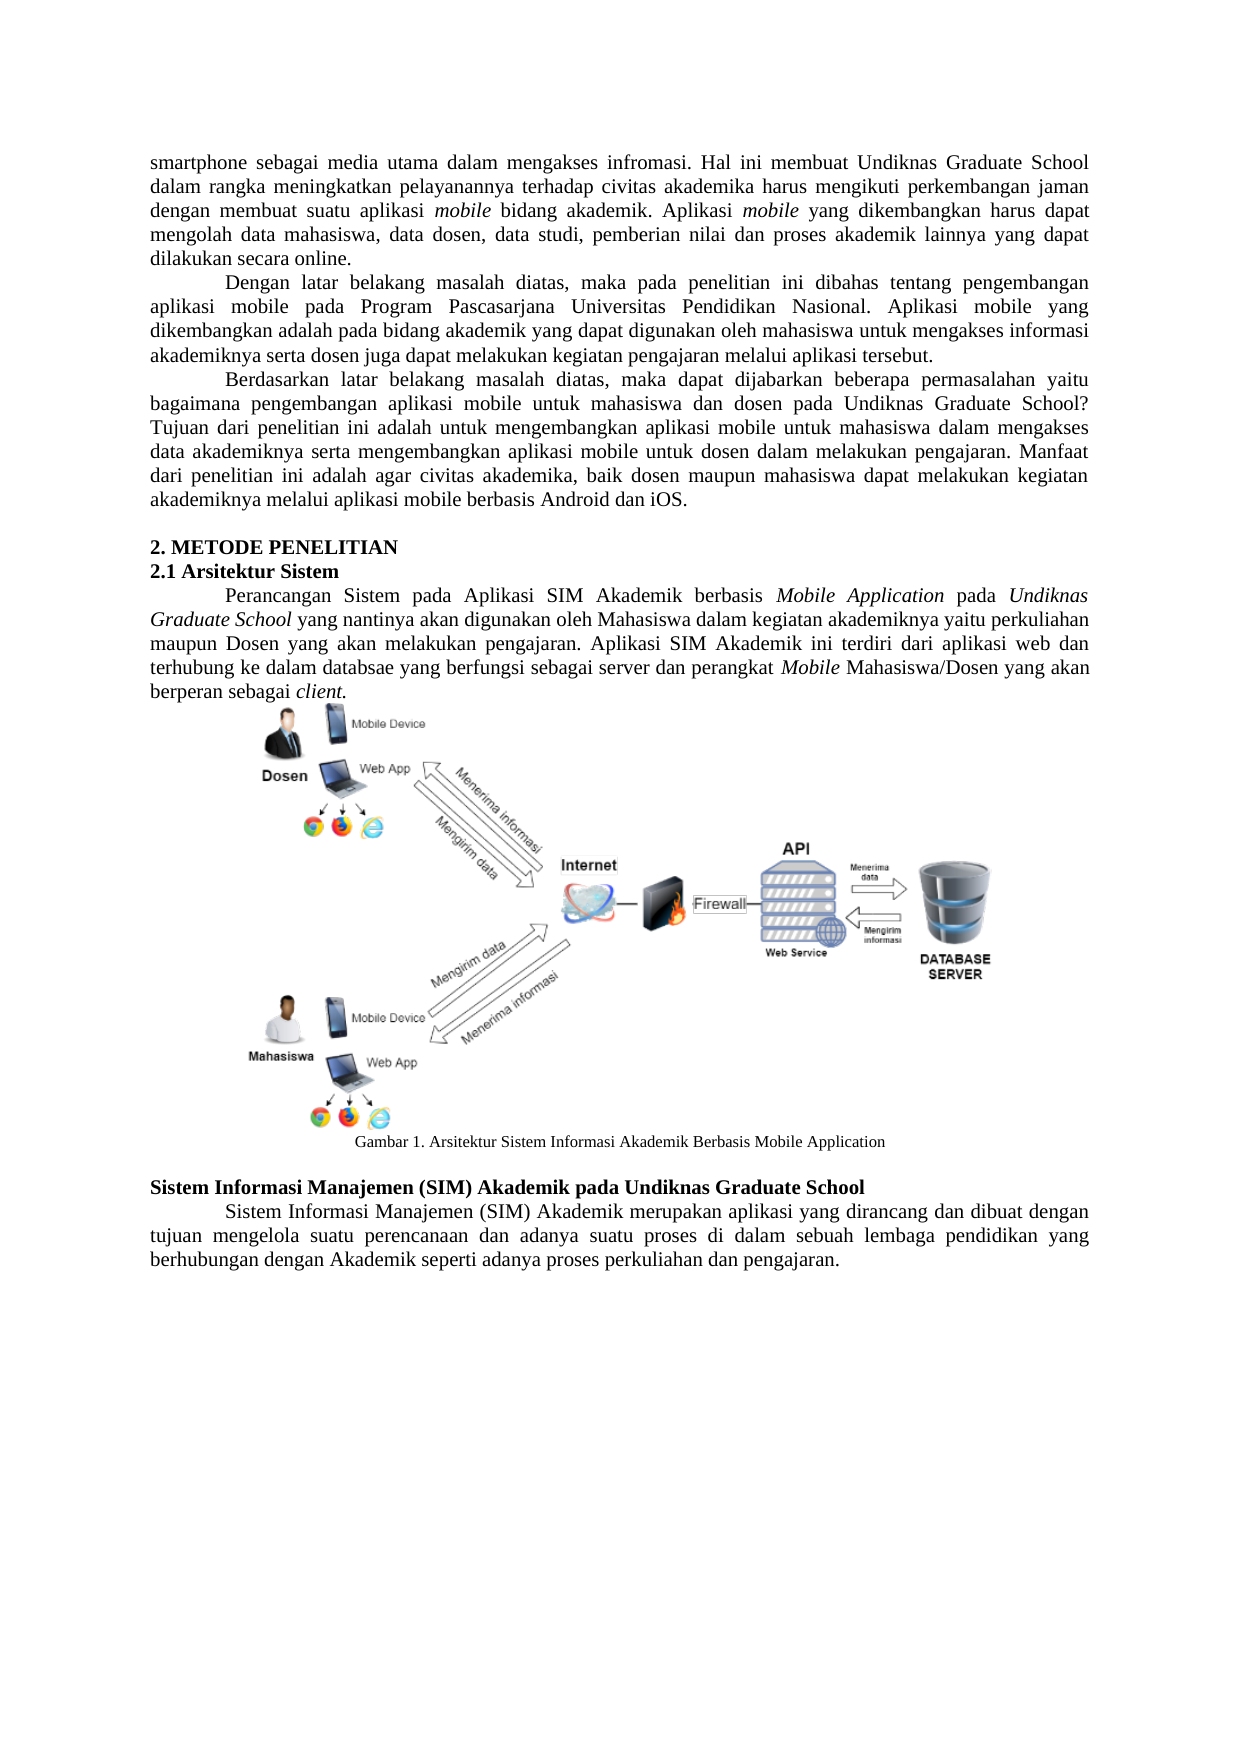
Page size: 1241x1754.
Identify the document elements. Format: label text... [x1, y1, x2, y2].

text Sistem Informasi Manajemen (SIM) Akademik merupakan aplikasi yang dirancang dan dibuat dengan tujuan mengelola suatu perencanaan dan adanya suatu proses di dalam sebuah lembaga pendidikan yang berhubungan dengan Akademik seperti adanya proses perkuliahan dan pengajaran. [150, 1199, 1090, 1271]
text Berdasarkan latar belakang masalah diatas, maka dapat dijabarkan beberapa permasalahan yaitu bagaimana pengembangan aplikasi mobile untuk mahasiswa dan dosen pada Undiknas Graduate School? Tujuan dari penelitian ini adalah untuk mengembangkan aplikasi mobile untuk mahasiswa dalam mengakses data akademiknya serta mengembangkan aplikasi mobile untuk dosen dalam melakukan pengajaran. Manfaat dari penelitian ini adalah agar civitas akademika, baik dosen maupun mahasiswa dapat melakukan kegiatan akademiknya melalui aplikasi mobile berbasis Android dan iOS. [150, 367, 1090, 511]
picture [243, 703, 998, 1132]
text 2. METODE PENELITIAN [150, 535, 1090, 559]
text Perancangan Sistem pada Aplikasi SIM Akademik berbasis Mobile Application pada Undiknas Graduate School yang nantinya akan digunakan oleh Mahasiswa dalam kegiatan akademiknya yaitu perkuliahan maupun Dosen yang akan melakukan pengajaran. Aplikasi SIM Akademik ini terdiri dari aplikasi web dan terhubung ke dalam databsae yang berfungsi sebagai server dan perangkat Mobile Mahasiswa/Dosen yang akan berperan sebagai client. [150, 583, 1090, 703]
text Gambar 1. Arsitektur Sistem Informasi Akademik Berbasis Mobile Application [150, 1132, 1090, 1151]
text Sistem Informasi Manajemen (SIM) Akademik pada Undiknas Graduate School [150, 1175, 1090, 1199]
text 2.1 Arsitektur Sistem [150, 559, 1090, 583]
text Dengan latar belakang masalah diatas, maka pada penelitian ini dibahas tentang pengembangan aplikasi mobile pada Program Pascasarjana Universitas Pendidikan Nasional. Aplikasi mobile yang dikembangkan adalah pada bidang akademik yang dapat digunakan oleh mahasiswa untuk mengakses informasi akademiknya serta dosen juga dapat melakukan kegiatan pengajaran melalui aplikasi tersebut. [150, 270, 1090, 367]
